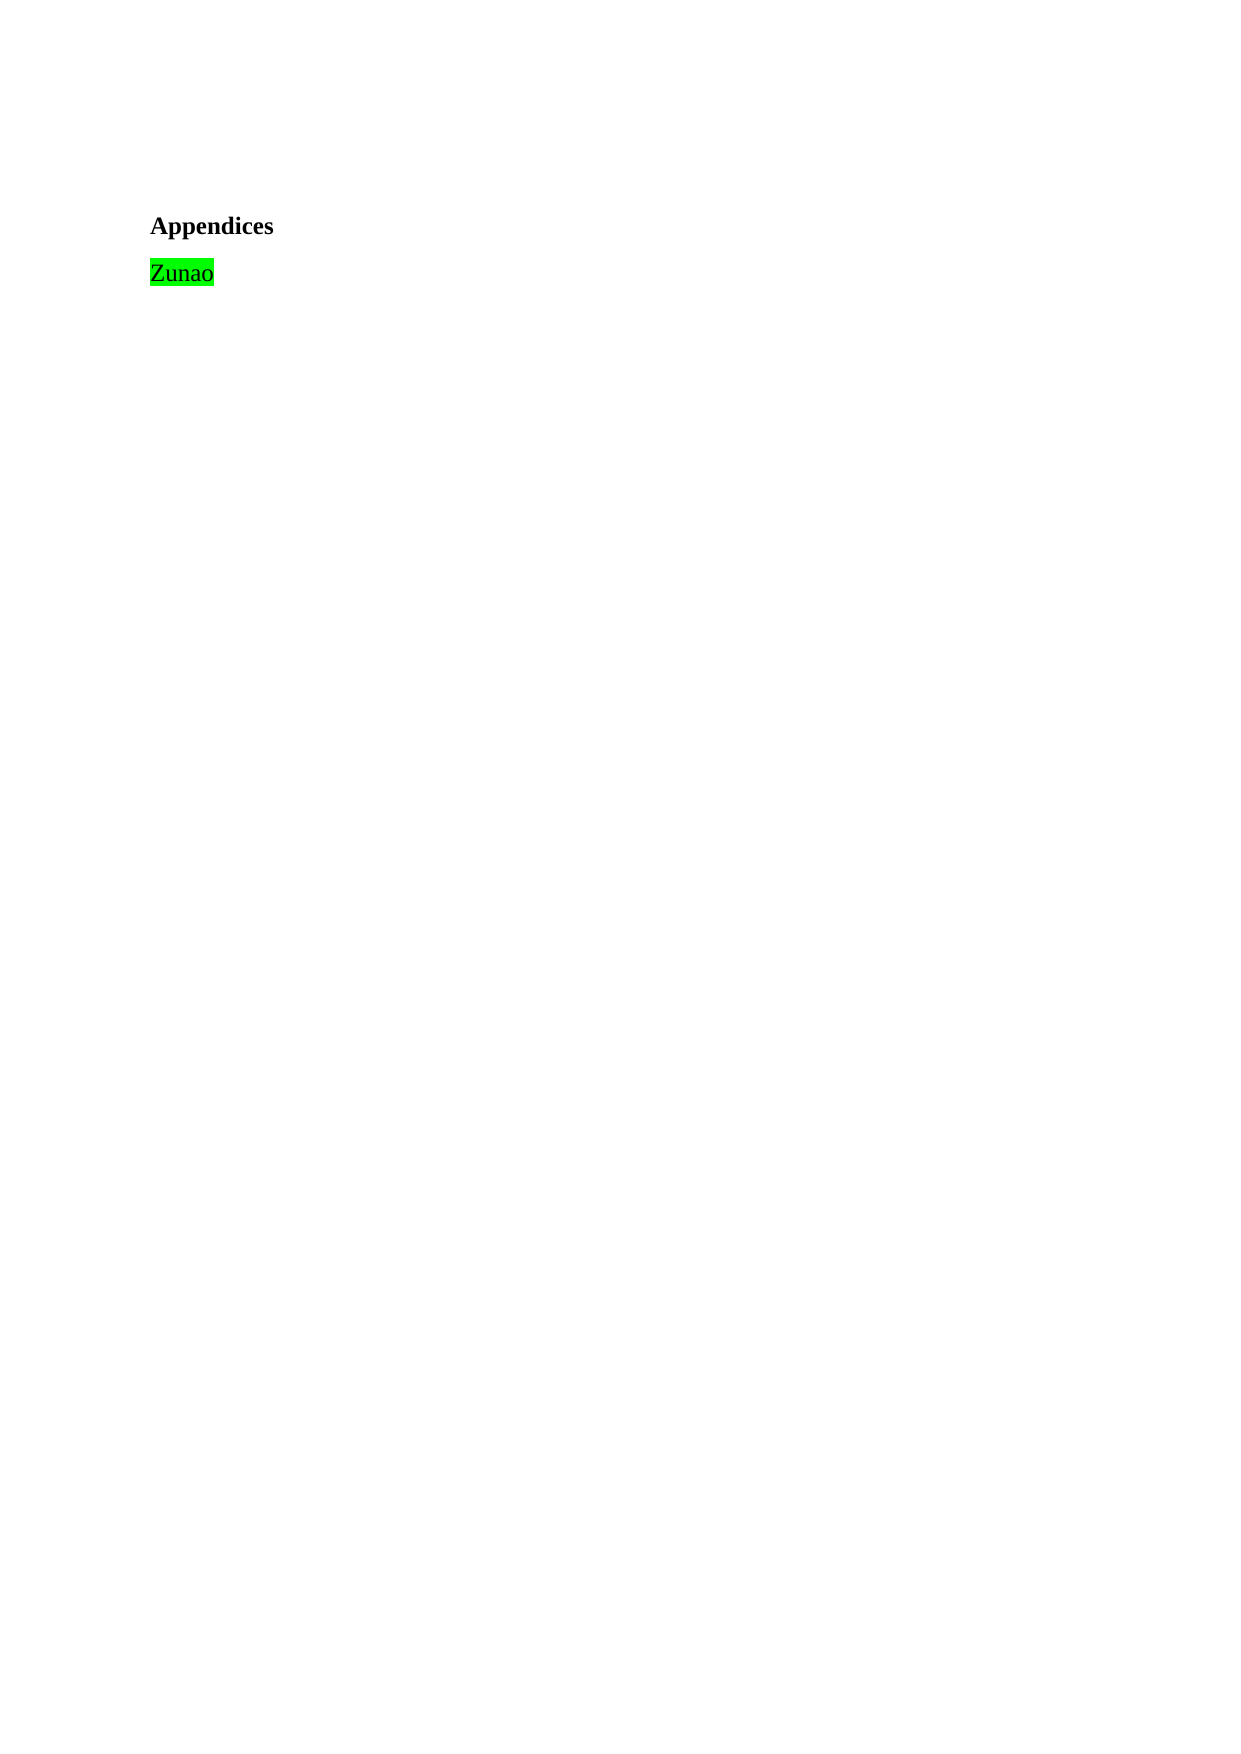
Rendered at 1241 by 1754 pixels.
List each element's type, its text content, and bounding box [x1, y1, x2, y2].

text Appendices [150, 209, 1090, 241]
text Zunao [150, 256, 1090, 288]
